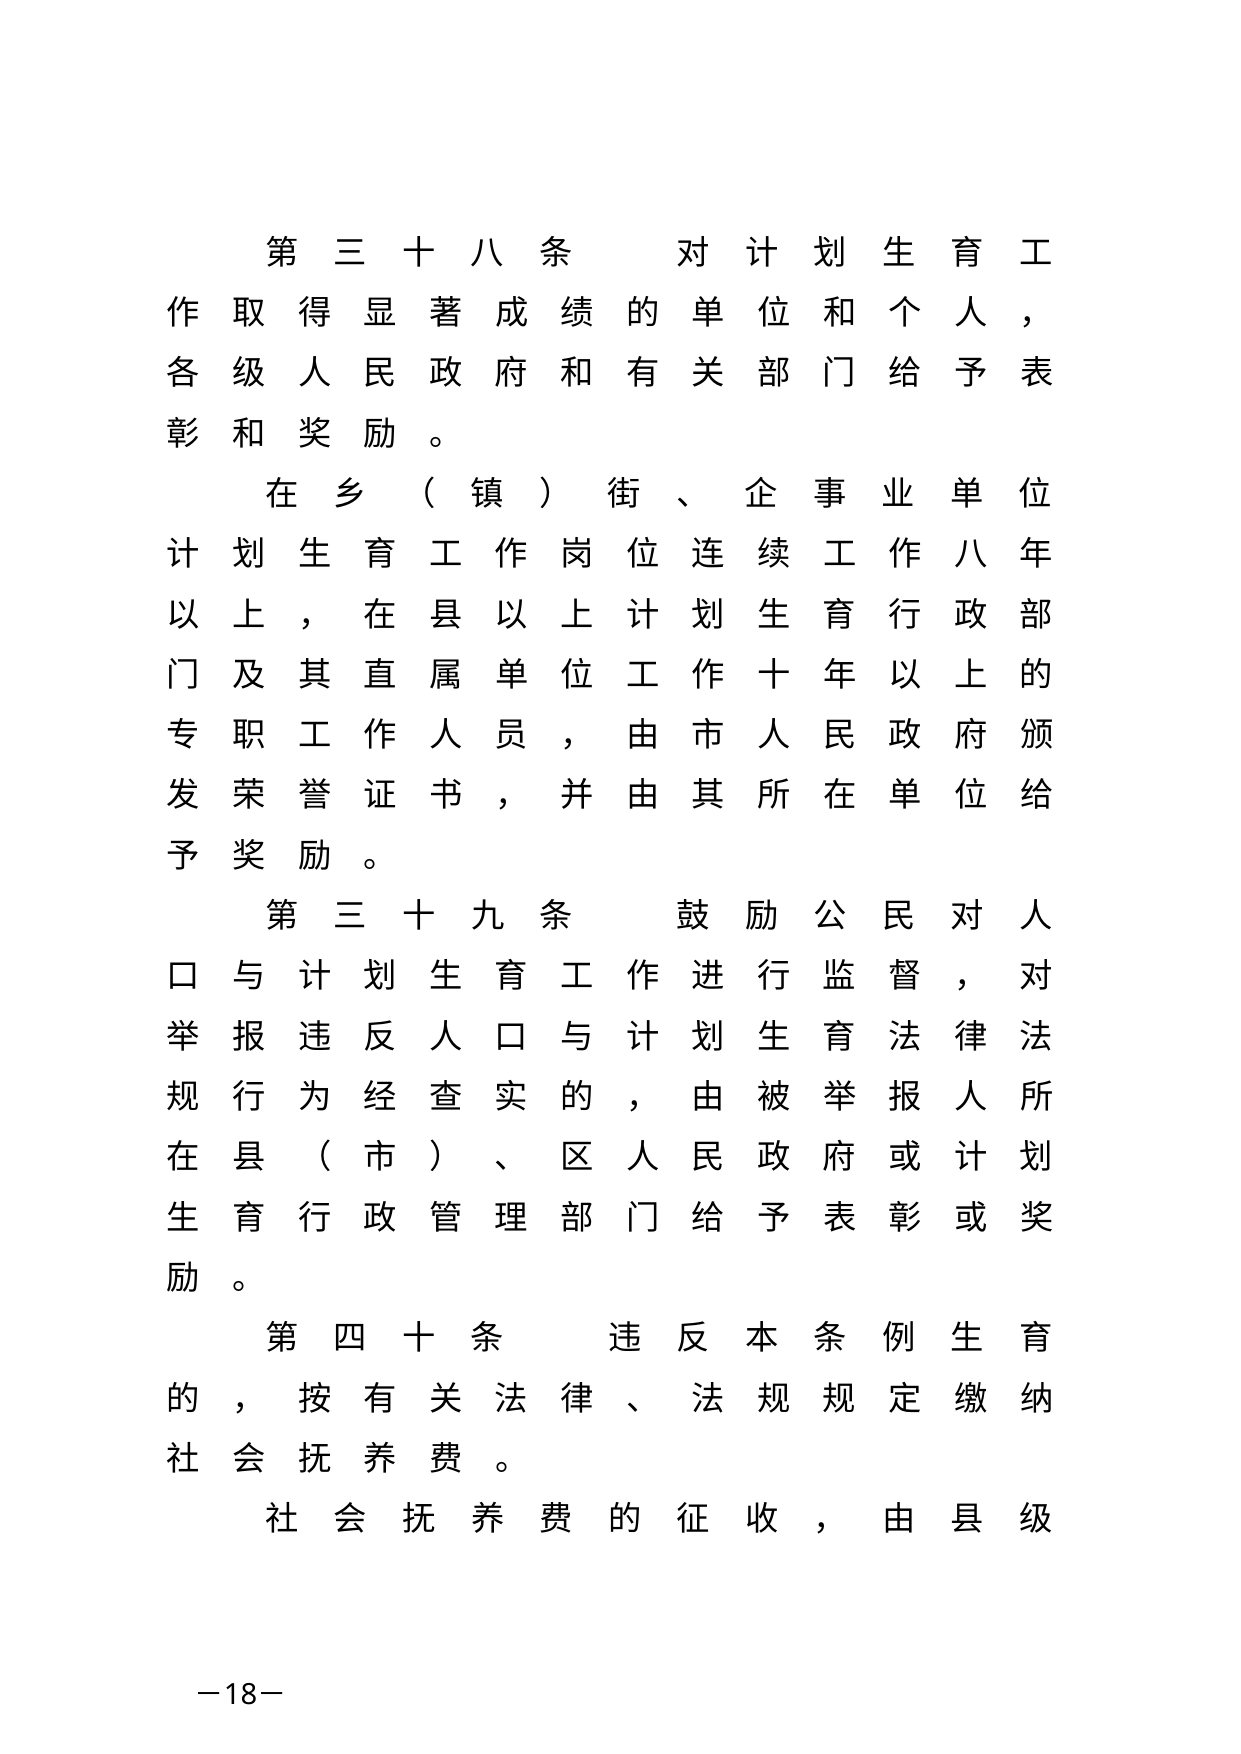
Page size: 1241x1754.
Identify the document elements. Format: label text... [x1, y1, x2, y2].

text 第三十八条 对计划生育工作取得显著成绩的单位和个人，各级人民政府和有关部门给予表彰和奖励。 [167, 219, 1085, 461]
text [167, 1486, 1085, 1546]
text 第三十九条 鼓励公民对人口与计划生育工作进行监督，对举报违反人口与计划生育法律法规行为经查实的，由被举报人所在县（市）、区人民政府或计划生育行政管理部门给予表彰或奖励。 [167, 883, 1085, 1305]
text 第四十条 违反本条例生育的，按有关法律、法规规定缴纳社会抚养费。 [167, 1305, 1085, 1486]
text 在乡（镇）街、企事业单位计划生育工作岗位连续工作八年以上，在县以上计划生育行政部门及其直属单位工作十年以上的专职工作人员，由市人民政府颁发荣誉证书，并由其所在单位给予奖励。 [167, 461, 1085, 883]
